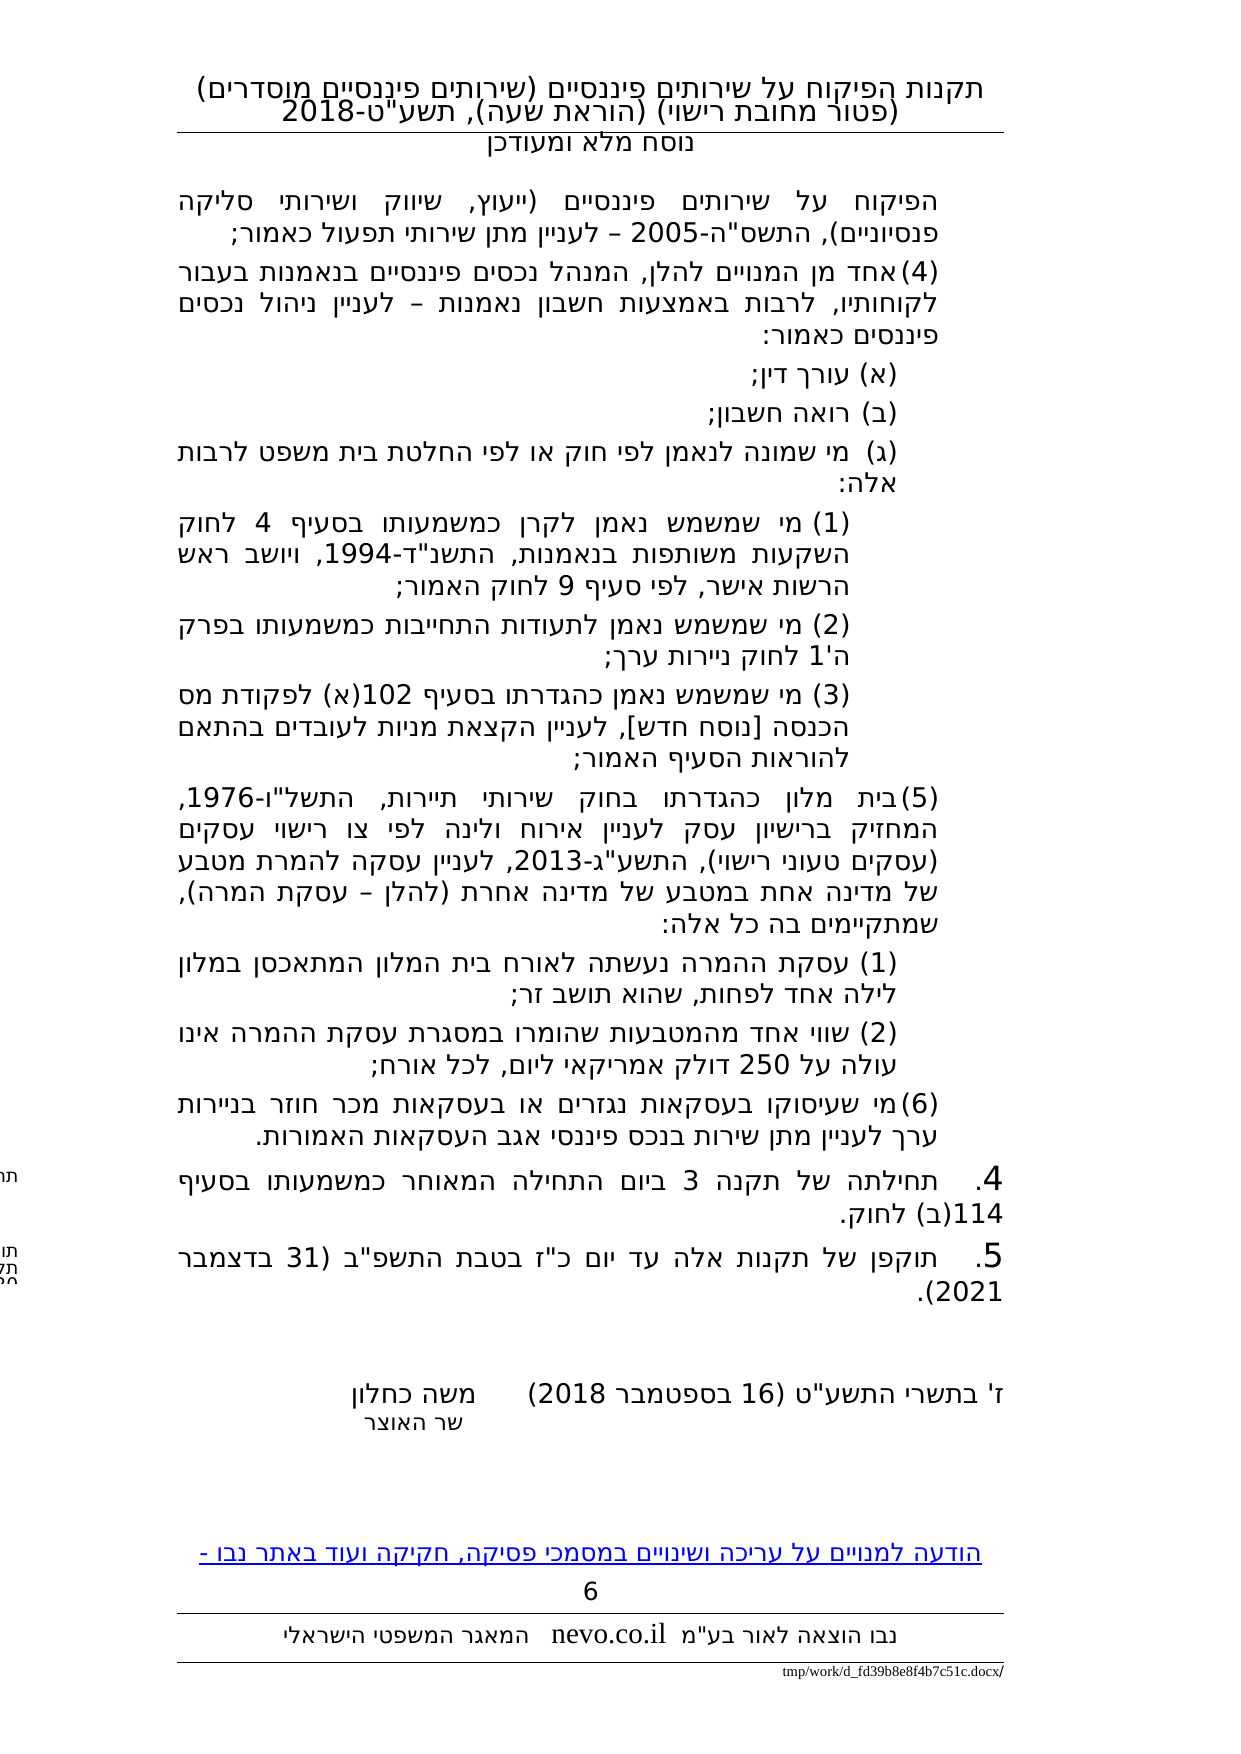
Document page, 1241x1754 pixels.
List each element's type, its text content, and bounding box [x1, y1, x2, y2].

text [177, 1538, 1004, 1568]
text (א) עורך דין; [177, 358, 898, 390]
text ז' בתשרי התשע"ט (16 בספטמבר 2018) משה כחלון [177, 1378, 1004, 1409]
text (4) אחד מן המנויים להלן, המנהל נכסים פיננסיים בנאמנות בעבור לקוחותיו, לרבות באמצעות חשבון נאמנות – לעניין ניהול נכסים פיננסים כאמור: [177, 256, 939, 351]
text 5. תוקפן של תקנות אלה עד יום כ"ז בטבת התשפ"ב (31 בדצמבר 2021). [177, 1237, 1004, 1307]
text (1) מי שמשמש נאמן לקרן כמשמעותו בסעיף 4 לחוק השקעות משותפות בנאמנות, התשנ"ד-1994, ויושב ראש הרשות אישר, לפי סעיף 9 לחוק האמור; [177, 507, 851, 602]
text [177, 185, 939, 248]
text (ג) מי שמונה לנאמן לפי חוק או לפי החלטת בית משפט לרבות אלה: [177, 436, 898, 499]
text (1) עסקת ההמרה נעשתה לאורח בית המלון המתאכסן במלון לילה אחד לפחות, שהוא תושב זר; [177, 947, 898, 1010]
text שר האוצר [177, 1409, 1004, 1436]
text (3) מי שמשמש נאמן כהגדרתו בסעיף 102(א) לפקודת מס הכנסה [נוסח חדש], לעניין הקצאת מניות לעובדים בהתאם להוראות הסעיף האמור; [177, 680, 851, 774]
text (2) שווי אחד מהמטבעות שהומרו במסגרת עסקת ההמרה אינו עולה על 250 דולק אמריקאי ליום, לכל אורח; [177, 1018, 898, 1081]
text (5) בית מלון כהגדרתו בחוק שירותי תיירות, התשל"ו-1976, המחזיק ברישיון עסק לעניין אירוח ולינה לפי צו רישוי עסקים (עסקים טעוני רישוי), התשע"ג-2013, לעניין עסקה להמרת מטבע של מדינה אחת במטבע של מדינה אחרת (להלן – עסקת המרה), שמתקיימים בה כל אלה: [177, 782, 939, 940]
text 4. תחילתה של תקנה 3 ביום התחילה המאוחר כמשמעותו בסעיף 114(ב) לחוק. [177, 1159, 1004, 1229]
text (2) מי שמשמש נאמן לתעודות התחייבות כמשמעותו בפרק ה'1 לחוק ניירות ערך; [177, 609, 851, 672]
text (ב) רואה חשבון; [177, 397, 898, 429]
text (6) מי שעיסוקו בעסקאות נגזרים או בעסקאות מכר חוזר בניירות ערך לעניין מתן שירות בנכס פיננסי אגב העסקאות האמורות. [177, 1088, 939, 1152]
